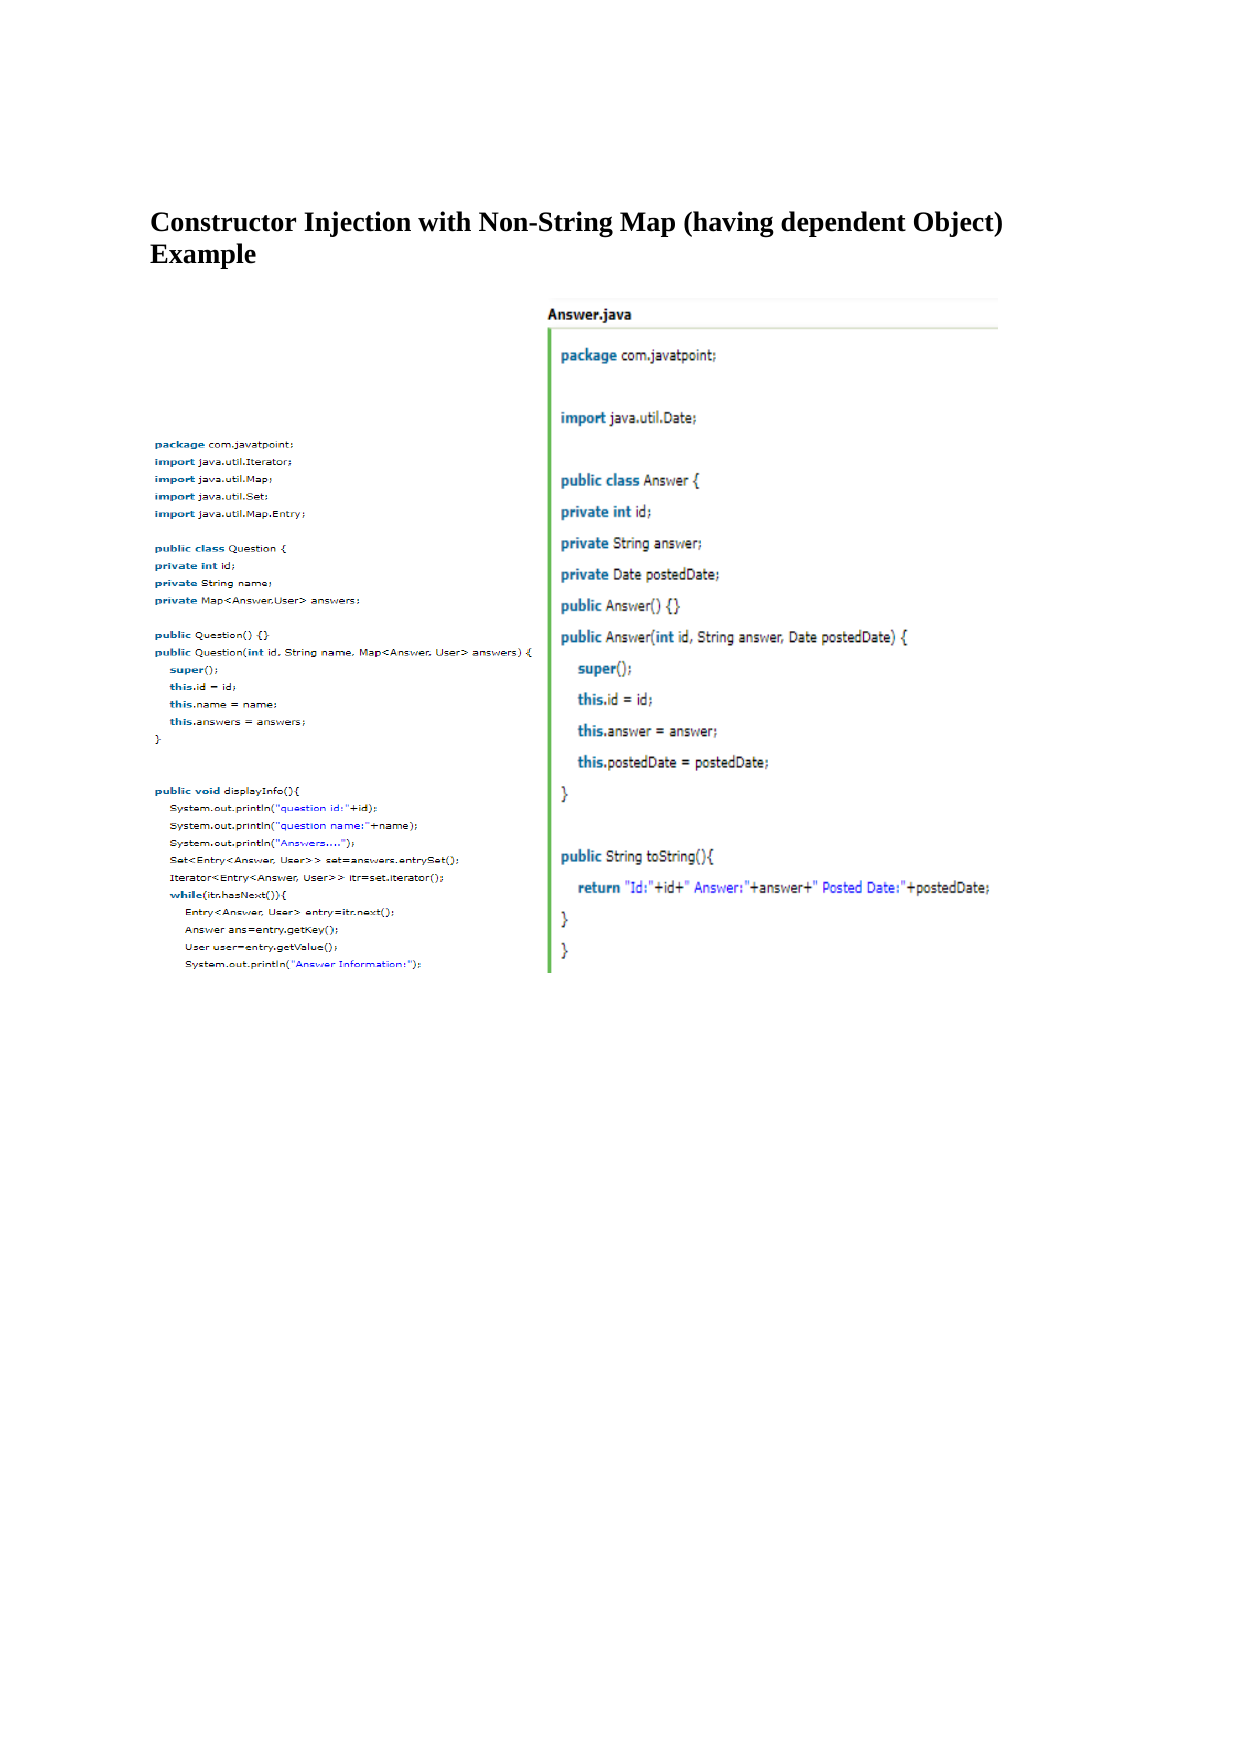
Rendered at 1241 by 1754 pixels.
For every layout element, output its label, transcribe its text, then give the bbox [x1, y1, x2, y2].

picture [544, 298, 998, 973]
picture [150, 435, 539, 973]
subtitle Constructor Injection with Non-String Map (having dependent Object) Example [150, 205, 1090, 269]
